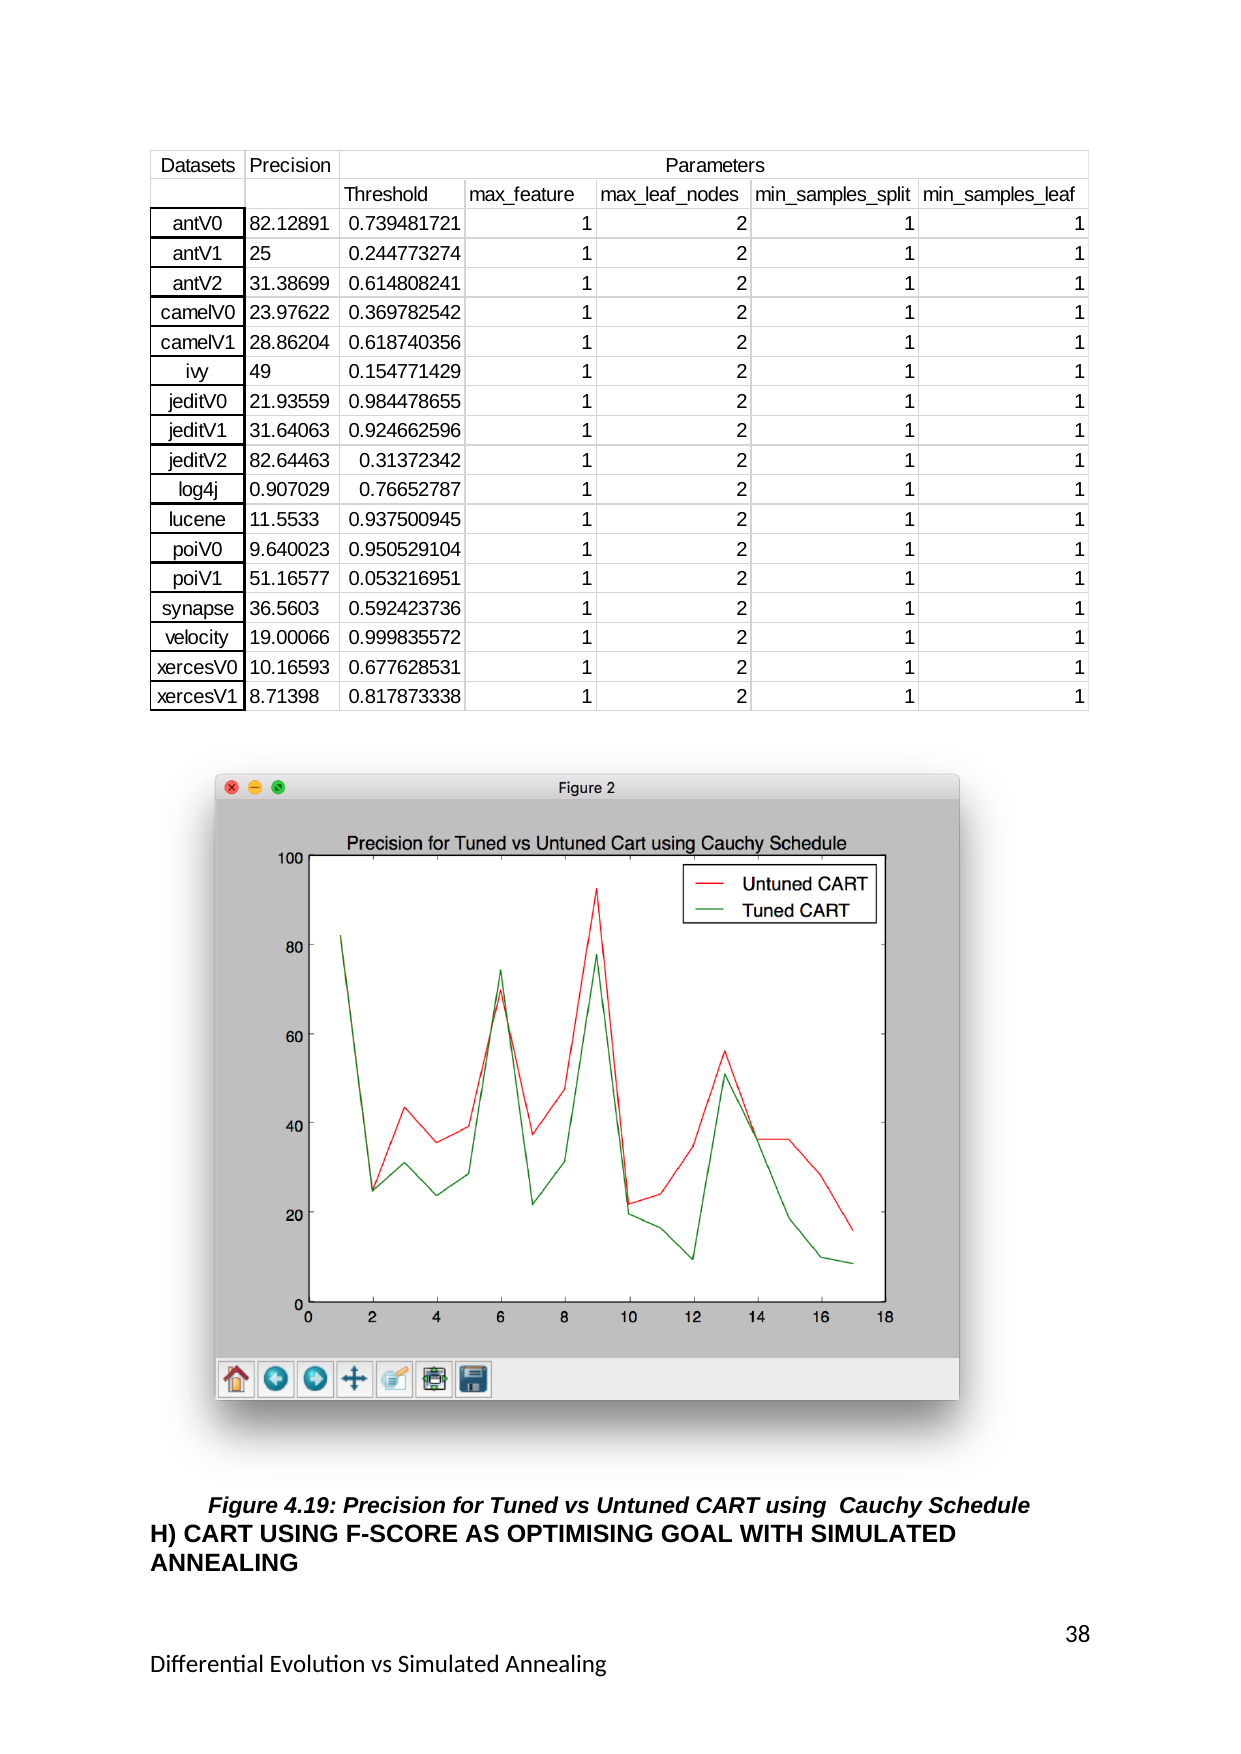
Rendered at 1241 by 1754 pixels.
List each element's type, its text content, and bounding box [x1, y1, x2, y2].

text Figure 4.19: Precision for Tuned vs Untuned CART using Cauchy Schedule [150, 1492, 1090, 1519]
text H) CART USING F-SCORE AS OPTIMISING GOAL WITH SIMULATED ANNEALING [150, 1519, 1090, 1576]
picture [150, 737, 1023, 1493]
